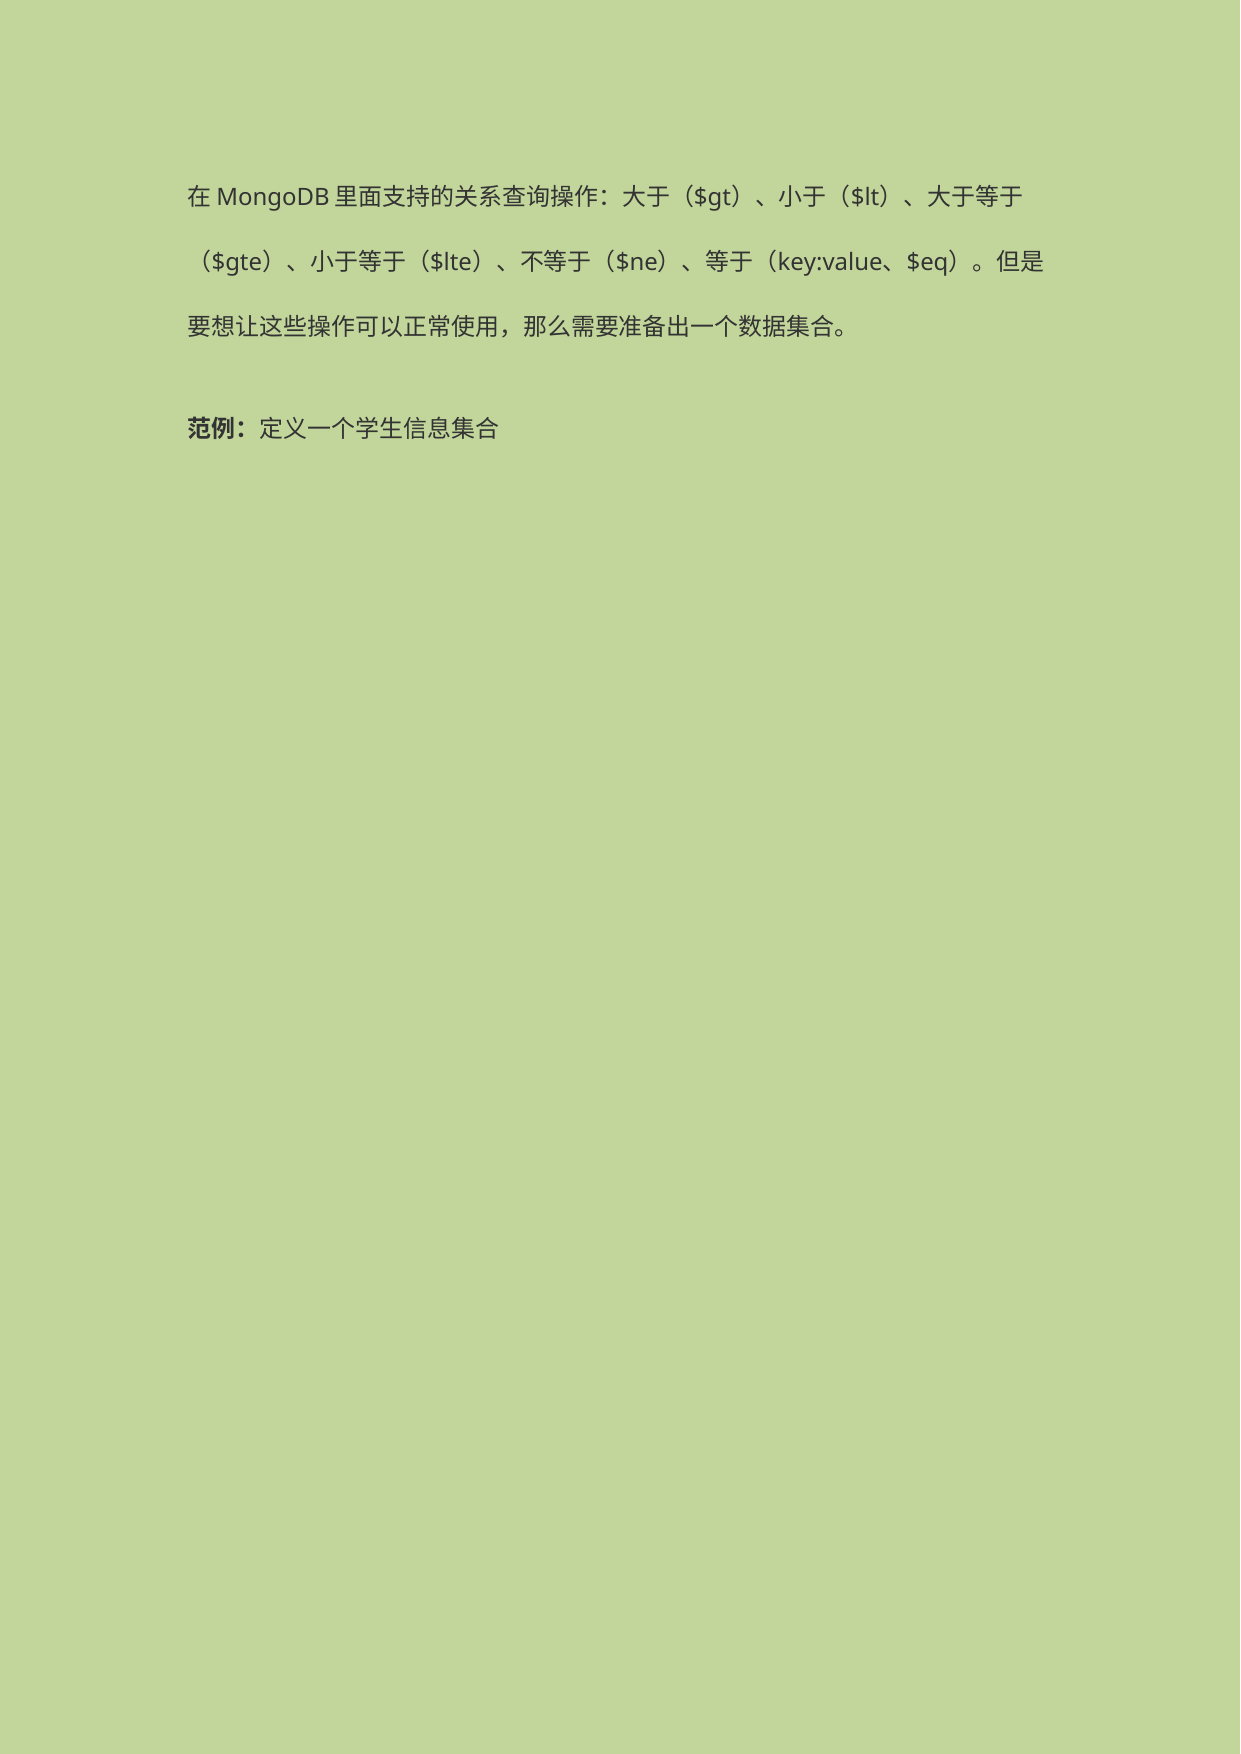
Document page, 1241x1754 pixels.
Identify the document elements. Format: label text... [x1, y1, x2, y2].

text 范例：定义一个学生信息集合 [187, 394, 1053, 459]
text 在MongoDB里面支持的关系查询操作：大于（$gt）、小于（$lt）、大于等于（$gte）、小于等于（$lte）、不等于（$ne）、等于（key:value、$eq）。但是要想让这些操作可以正常使用，那么需要准备出一个数据集合。 [187, 162, 1053, 357]
